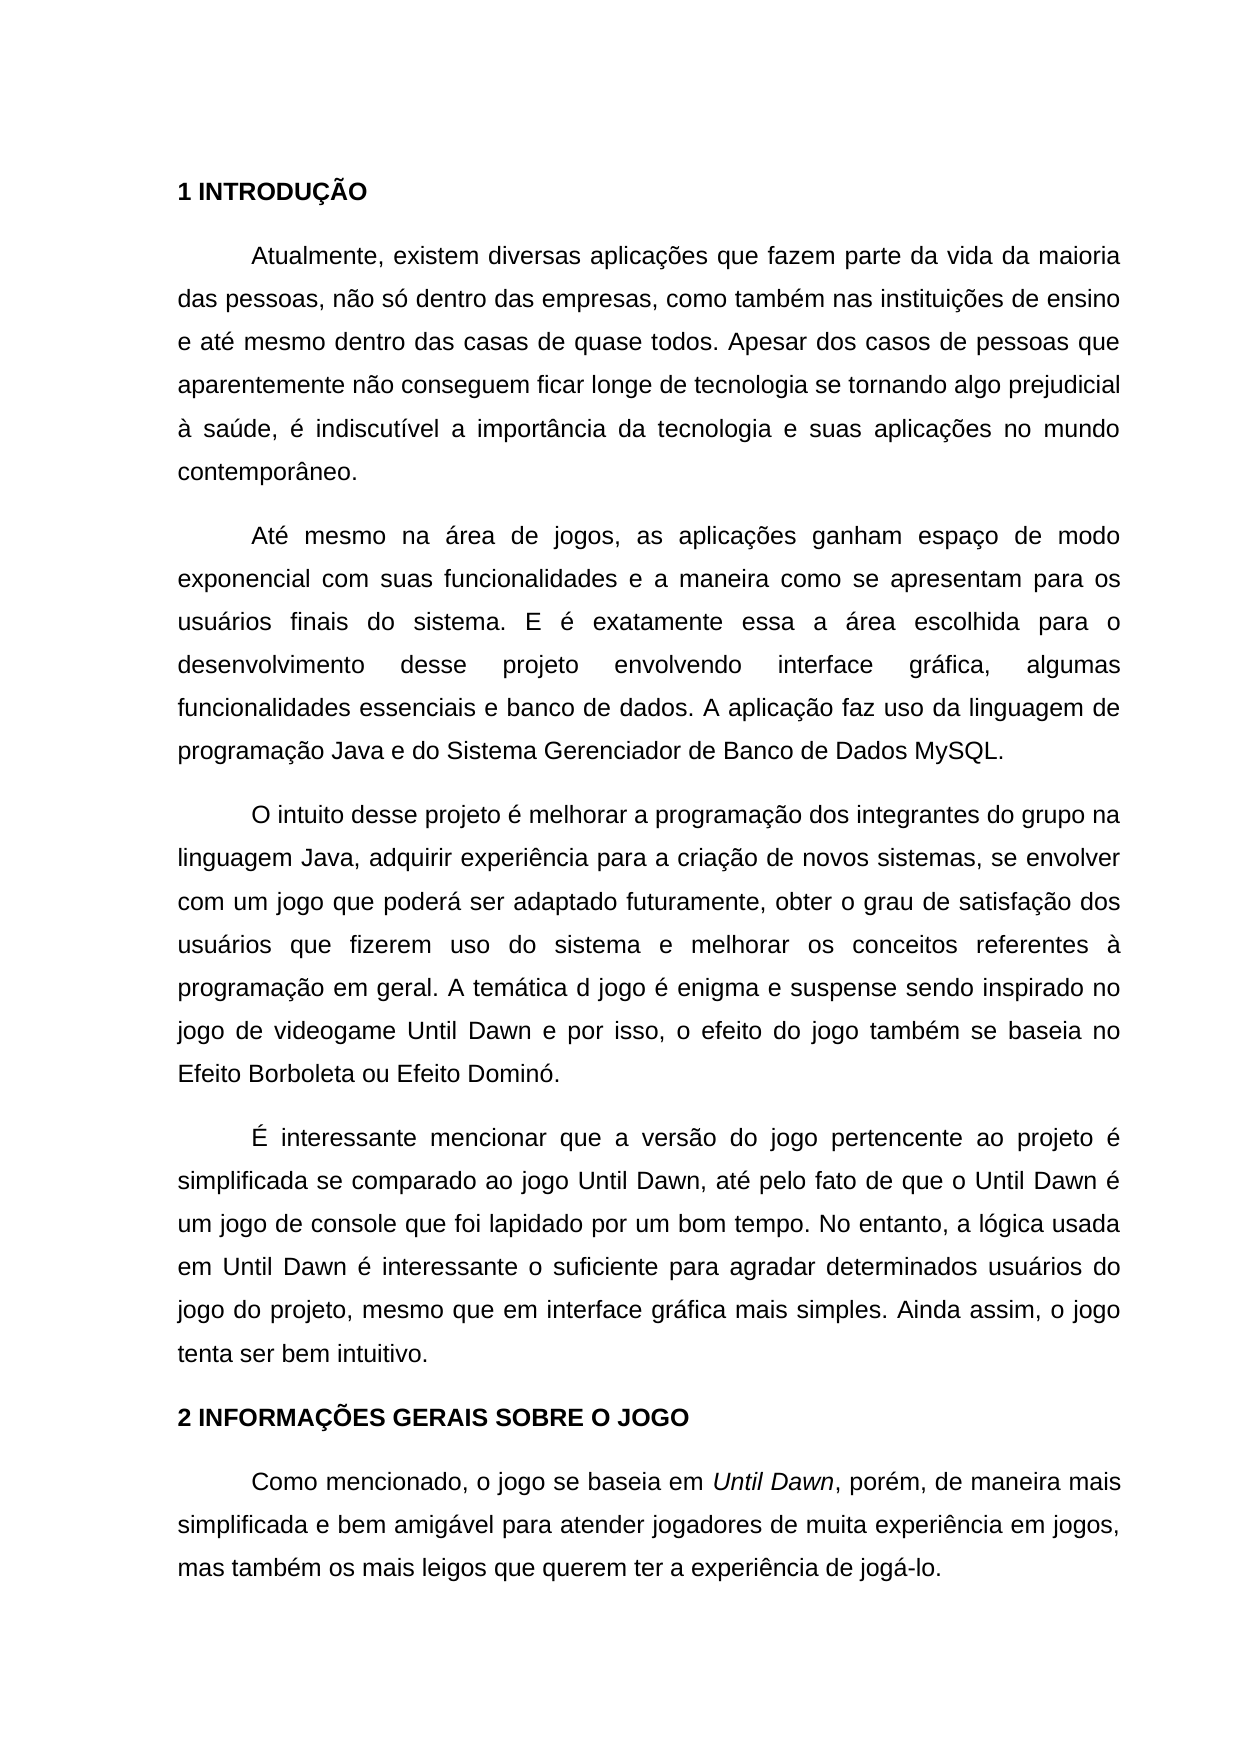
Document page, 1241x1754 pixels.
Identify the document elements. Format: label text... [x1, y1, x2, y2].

text É interessante mencionar que a versão do jogo pertencente ao projeto é simplificada se comparado ao jogo Until Dawn, até pelo fato de que o Until Dawn é um jogo de console que foi lapidado por um bom tempo. No entanto, a lógica usada em Until Dawn é interessante o suficiente para agradar determinados usuários do jogo do projeto, mesmo que em interface gráfica mais simples. Ainda assim, o jogo tenta ser bem intuitivo. [177, 1123, 1122, 1367]
text Como mencionado, o jogo se baseia em Until Dawn, porém, de maneira mais simplificada e bem amigável para atender jogadores de muita experiência em jogos, mas também os mais leigos que querem ter a experiência de jogá-lo. [177, 1467, 1122, 1582]
text O intuito desse projeto é melhorar a programação dos integrantes do grupo na linguagem Java, adquirir experiência para a criação de novos sistemas, se envolver com um jogo que poderá ser adaptado futuramente, obter o grau de satisfação dos usuários que fizerem uso do sistema e melhorar os conceitos referentes à programação em geral. A temática d jogo é enigma e suspense sendo inspirado no jogo de videogame Until Dawn e por isso, o efeito do jogo também se baseia no Efeito Borboleta ou Efeito Dominó. [177, 800, 1122, 1088]
text Até mesmo na área de jogos, as aplicações ganham espaço de modo exponencial com suas funcionalidades e a maneira como se apresentam para os usuários finais do sistema. E é exatamente essa a área escolhida para o desenvolvimento desse projeto envolvendo interface gráfica, algumas funcionalidades essenciais e banco de dados. A aplicação faz uso da linguagem de programação Java e do Sistema Gerenciador de Banco de Dados MySQL. [177, 521, 1122, 765]
text 2 INFORMAÇÕES GERAIS SOBRE O JOGO [177, 1403, 1122, 1431]
text 1 INTRODUÇÃO [177, 177, 1122, 206]
text Atualmente, existem diversas aplicações que fazem parte da vida da maioria das pessoas, não só dentro das empresas, como também nas instituições de ensino e até mesmo dentro das casas de quase todos. Apesar dos casos de pessoas que aparentemente não conseguem ficar longe de tecnologia se tornando algo prejudicial à saúde, é indiscutível a importância da tecnologia e suas aplicações no mundo contemporâneo. [177, 241, 1122, 486]
